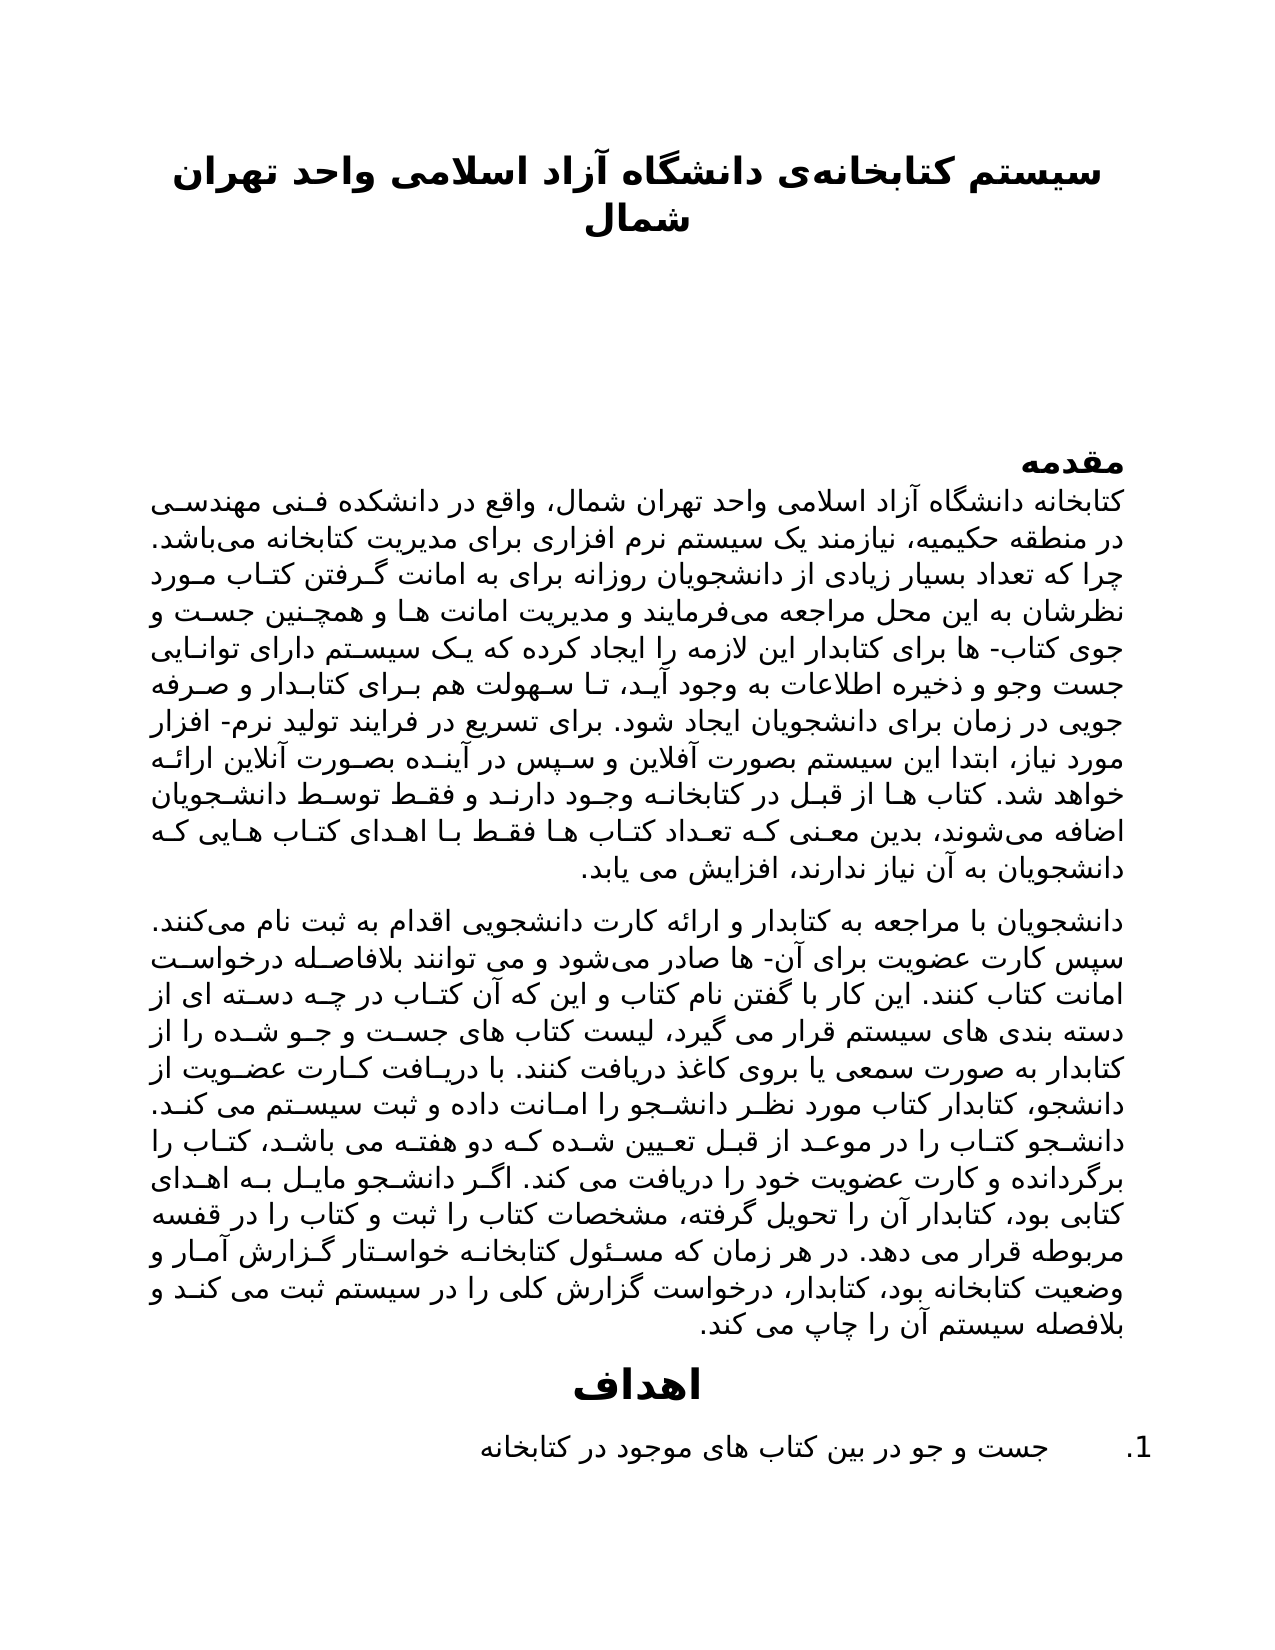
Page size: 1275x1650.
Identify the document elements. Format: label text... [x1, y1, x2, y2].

text اهداف [150, 1361, 1125, 1409]
text سیستم کتابخانه‌ی دانشگاه آزاد اسلامی واحد تهران شمال [150, 150, 1125, 241]
text دانشجویان با مراجعه به کتابدار و ارائه کارت دانشجویی اقدام به ثبت نام می‌کنند. سپس کارت عضویت برای آن- ها صادر می‌شود و می توانند بلافاصله درخواست امانت کتاب کنند. این کار با گفتن نام کتاب و این که آن کتاب در چه دسته ای از دسته بندی های سیستم قرار می گیرد، لیست کتاب های جست و جو شده را از کتابدار به صورت سمعی یا بروی کاغذ دریافت کنند. با دریافت کارت عضویت از دانشجو، کتابدار کتاب مورد نظر دانشجو را امانت داده و ثبت سیستم می کند. دانشجو کتاب را در موعد از قبل تعیین شده که دو هفته می باشد، کتاب را برگردانده و کارت عضویت خود را دریافت می کند. اگر دانشجو مایل به اهدای کتابی بود، کتابدار آن را تحویل گرفته، مشخصات کتاب را ثبت و کتاب را در قفسه مربوطه قرار می دهد. در هر زمان که مسئول کتابخانه خواستار گزارش آمار و وضعیت کتابخانه بود، کتابدار، درخواست گزارش کلی را در سیستم ثبت می کند و بلافصله سیستم آن را چاپ می کند. [150, 904, 1125, 1342]
text مقدمه کتابخانه دانشگاه آزاد اسلامی واحد تهران شمال، واقع در دانشکده فنی مهندسی در منطقه حکیمیه، نیازمند یک سیستم نرم افزاری برای مدیریت کتابخانه می‌باشد. چرا که تعداد بسیار زیادی از دانشجویان روزانه برای به امانت گرفتن کتاب مورد نظرشان به این محل مراجعه می‌فرمایند و مدیریت امانت ها و همچنین جست و جوی کتاب- ها برای کتابدار این لازمه را ایجاد کرده که یک سیستم دارای توانایی جست وجو و ذخیره اطلاعات به وجود آید، تا سهولت هم برای کتابدار و صرفه جویی در زمان برای دانشجویان ایجاد شود. برای تسریع در فرایند تولید نرم- افزار مورد نیاز، ابتدا این سیستم بصورت آفلاین و سپس در آینده بصورت آنلاین ارائه خواهد شد. کتاب ها از قبل در کتابخانه وجود دارند و فقط توسط دانشجویان اضافه می‌شوند، بدین معنی که تعداد کتاب ها فقط با اهدای کتاب هایی که دانشجویان به آن نیاز ندارند، افزایش می یابد. [150, 443, 1125, 885]
list جست و جو در بین کتاب های موجود در کتابخانه [150, 1430, 1125, 1464]
